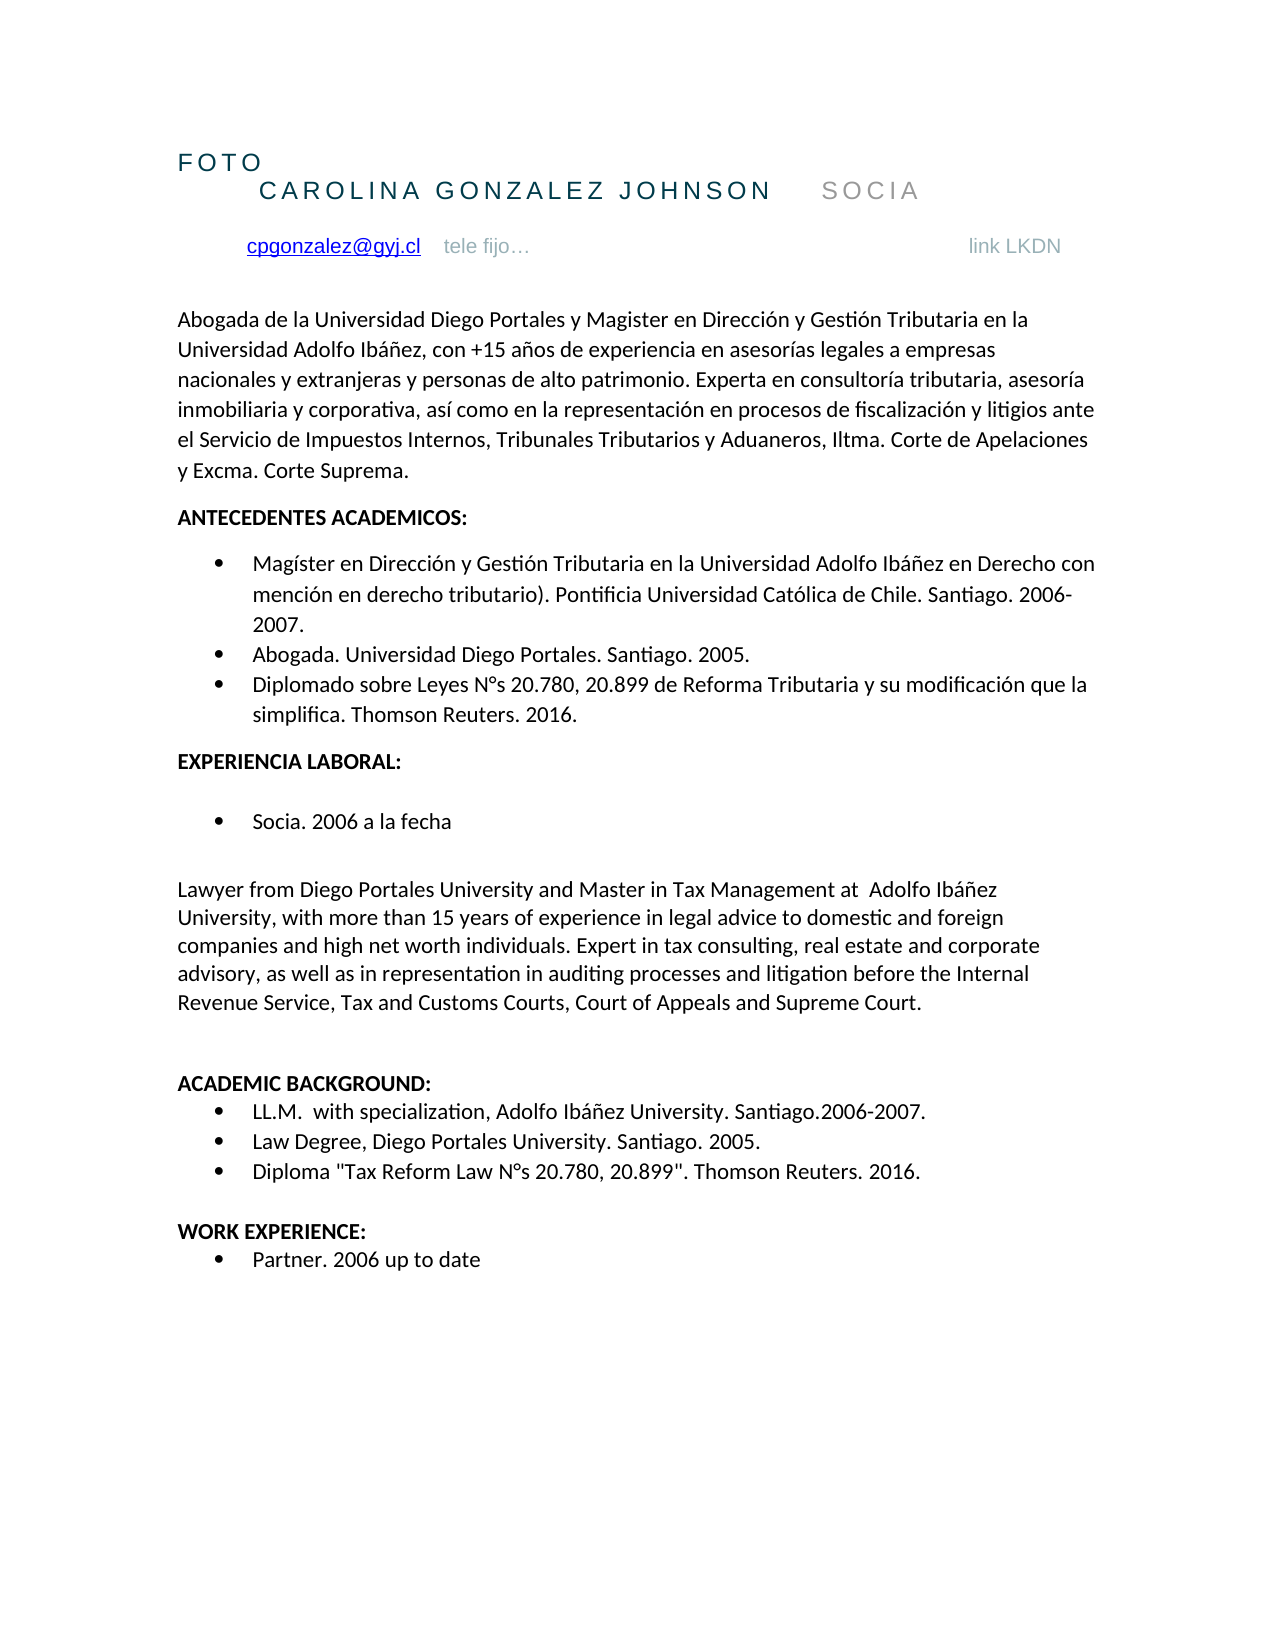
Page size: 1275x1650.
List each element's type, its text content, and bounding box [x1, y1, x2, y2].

text ACADEMIC BACKGROUND: [177, 1056, 1098, 1097]
text CAROLINA GONZALEZ JOHNSON sociA [177, 176, 1098, 205]
list Diploma "Tax Reform Law N°s 20.780, 20.899". Thomson Reuters. 2016. [215, 1157, 1098, 1185]
list LL.M. with specialization, Adolfo Ibáñez University. Santiago.2006-2007. [215, 1097, 1098, 1125]
list Law Degree, Diego Portales University. Santiago. 2005. [215, 1127, 1098, 1155]
text cpgonzalez@gyj.cl tele fijo… link LKDN [177, 234, 1098, 258]
list Diplomado sobre Leyes N°s 20.780, 20.899 de Reforma Tributaria y su modificación que la simplifica. Thomson Reuters. 2016. [215, 670, 1098, 728]
list Partner. 2006 up to date [215, 1245, 1098, 1273]
text Abogada de la Universidad Diego Portales y Magister en Dirección y Gestión Tributaria en la Universidad Adolfo Ibáñez, con +15 años de experiencia en asesorías legales a empresas nacionales y extranjeras y personas de alto patrimonio. Experta en consultoría tributaria, asesoría inmobiliaria y corporativa, así como en la representación en procesos de fiscalización y litigios ante el Servicio de Impuestos Internos, Tribunales Tributarios y Aduaneros, Iltma. Corte de Apelaciones y Excma. Corte Suprema. [177, 305, 1098, 484]
text EXPERIENCIA LABORAL: [177, 747, 1098, 775]
text ANTECEDENTES ACADEMICOS: [177, 503, 1098, 531]
text foto [177, 148, 1098, 176]
text Lawyer from Diego Portales University and Master in Tax Management at Adolfo Ibáñez University, with more than 15 years of experience in legal advice to domestic and foreign companies and high net worth individuals. Expert in tax consulting, real estate and corporate advisory, as well as in representation in auditing processes and litigation before the Internal Revenue Service, Tax and Customs Courts, Court of Appeals and Supreme Court. [177, 876, 1098, 1016]
list Magíster en Dirección y Gestión Tributaria en la Universidad Adolfo Ibáñez en Derecho con mención en derecho tributario). Pontificia Universidad Católica de Chile. Santiago. 2006-2007. [215, 549, 1098, 638]
list Socia. 2006 a la fecha [215, 794, 1098, 835]
list Abogada. Universidad Diego Portales. Santiago. 2005. [215, 640, 1098, 668]
text WORK EXPERIENCE: [177, 1204, 1098, 1245]
